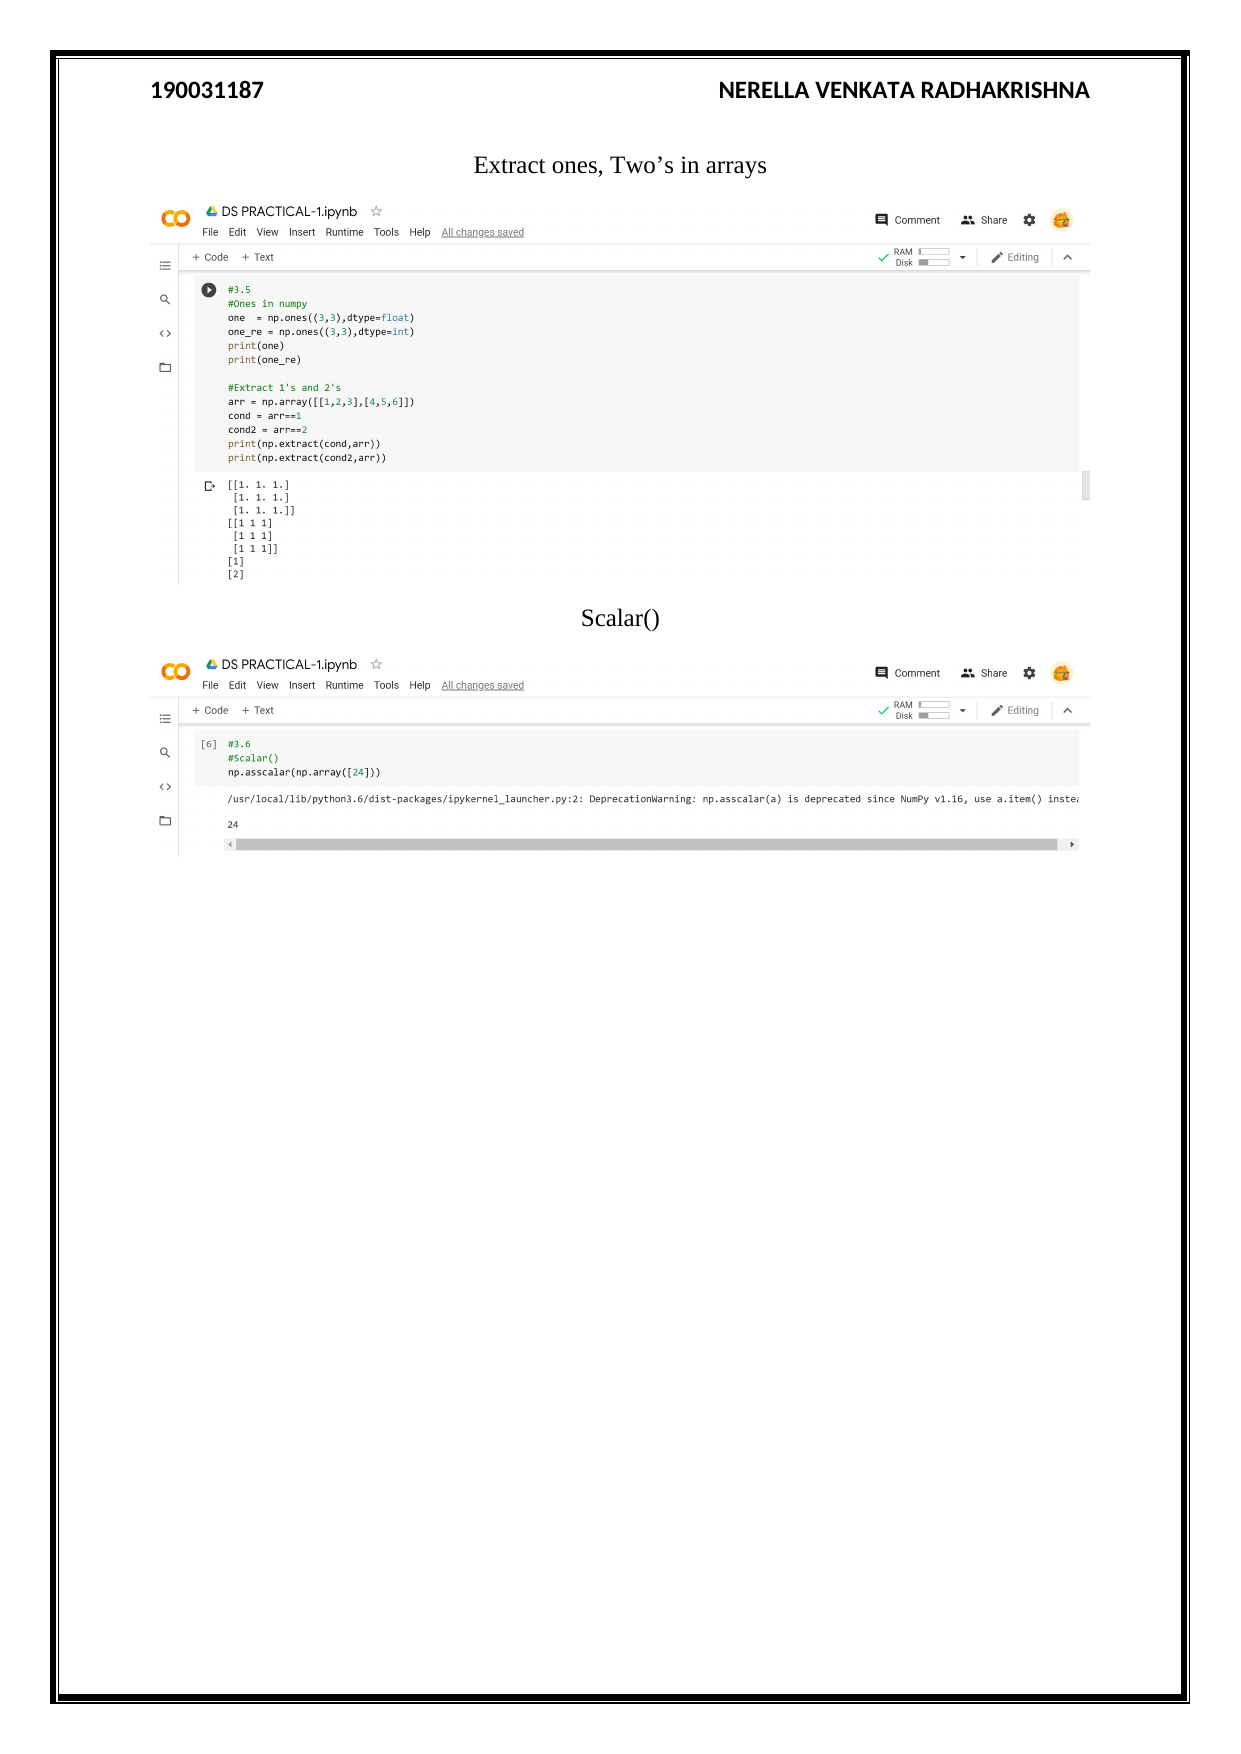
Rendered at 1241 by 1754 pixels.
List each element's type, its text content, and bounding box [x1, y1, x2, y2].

picture [150, 197, 1091, 585]
text Extract ones, Two’s in arrays [150, 150, 1090, 179]
picture [150, 650, 1091, 857]
text Scalar() [150, 603, 1090, 632]
